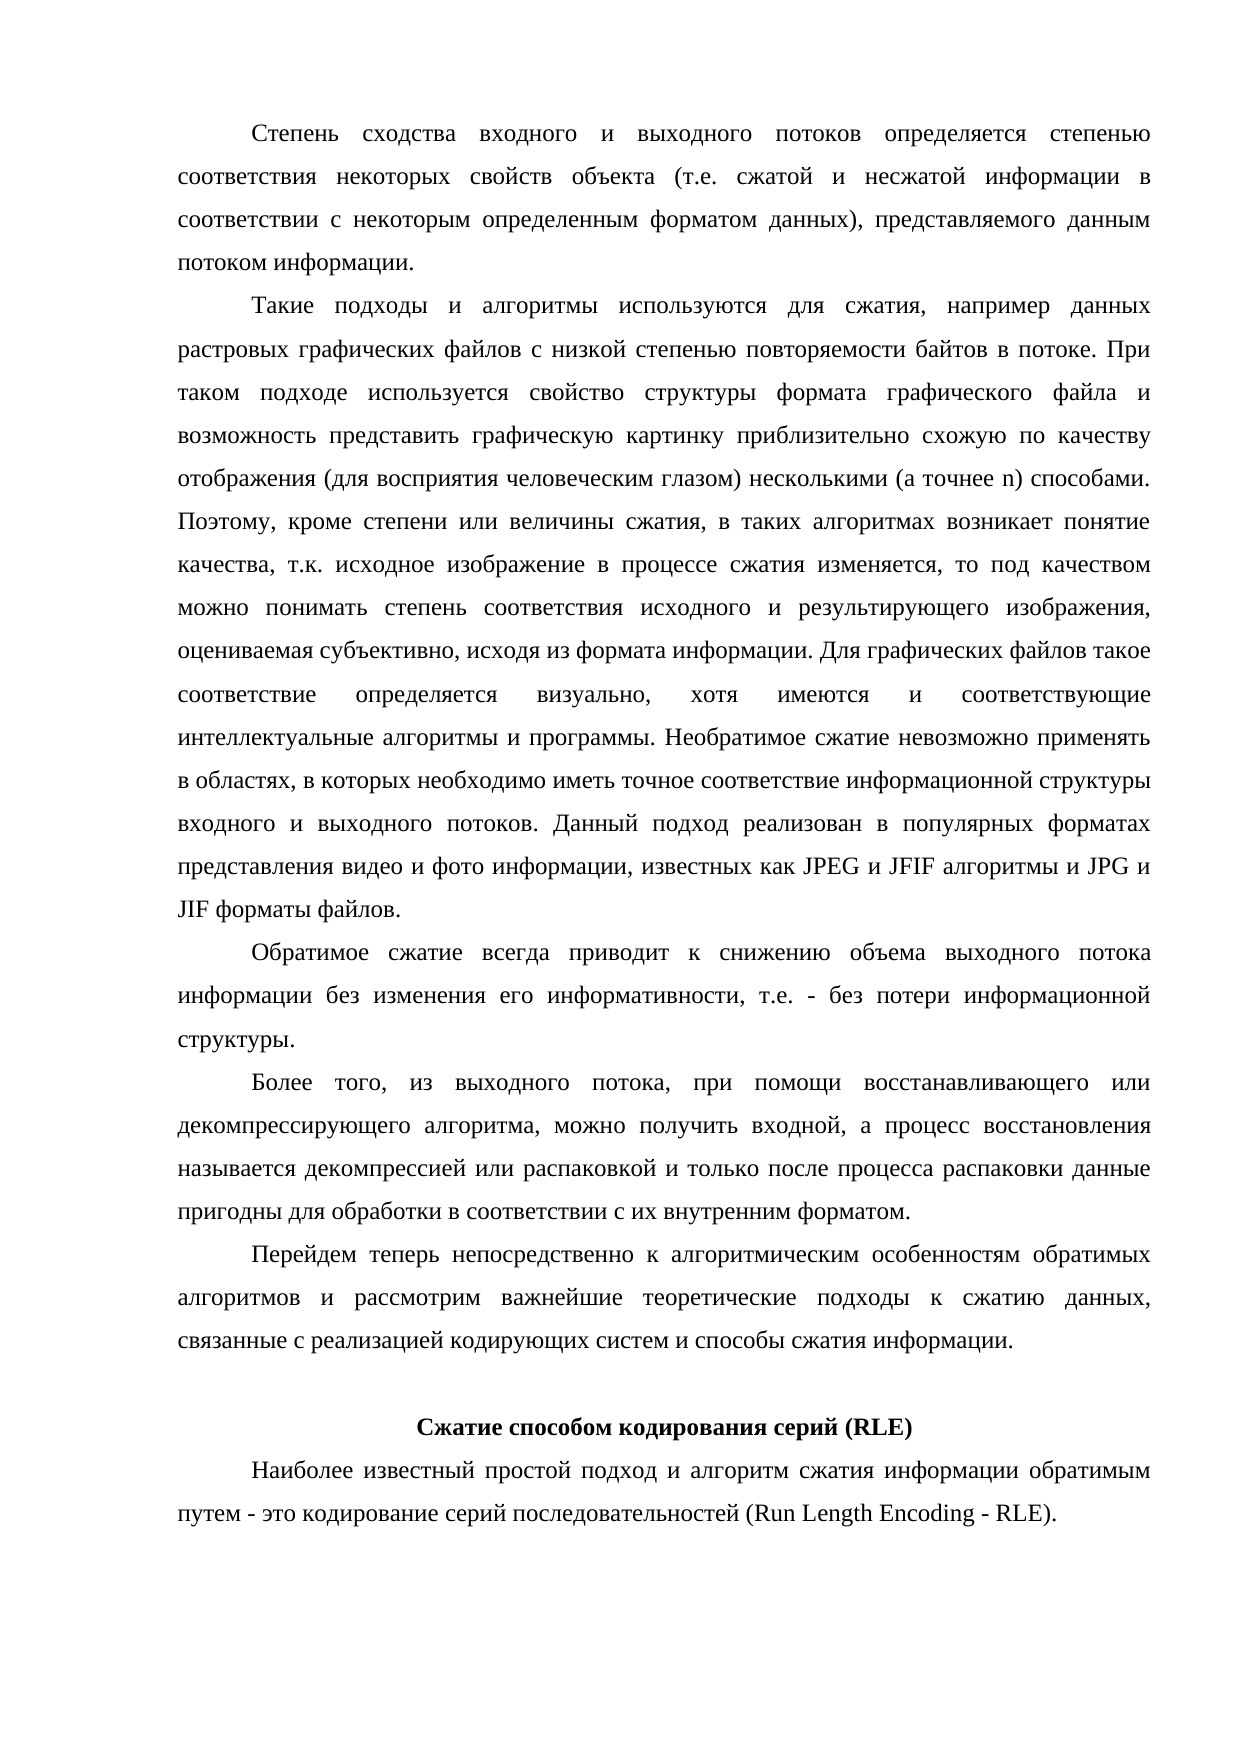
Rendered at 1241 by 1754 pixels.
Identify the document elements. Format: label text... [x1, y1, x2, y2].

text Такие подходы и алгоритмы используются для сжатия, например данных растровых графических файлов с низкой степенью повторяемости байтов в потоке. При таком подходе используется свойство структуры формата графического файла и возможность представить графическую картинку приблизительно схожую по качеству отображения (для восприятия человеческим глазом) несколькими (а точнее n) способами. Поэтому, кроме степени или величины сжатия, в таких алгоритмах возникает понятие качества, т.к. исходное изображение в процессе сжатия изменяется, то под качеством можно понимать степень соответствия исходного и результирующего изображения, оцениваемая субъективно, исходя из формата информации. Для графических файлов такое соответствие определяется визуально, хотя имеются и соответствующие интеллектуальные алгоритмы и программы. Необратимое сжатие невозможно применять в областях, в которых необходимо иметь точное соответствие информационной структуры входного и выходного потоков. Данный подход реализован в популярных форматах представления видео и фото информации, известных как JPEG и JFIF алгоритмы и JPG и JIF форматы файлов. [177, 291, 1152, 923]
text Обратимое сжатие всегда приводит к снижению объема выходного потока информации без изменения его информативности, т.е. - без потери информационной структуры. [177, 937, 1152, 1052]
text Степень сходства входного и выходного потоков определяется степенью соответствия некоторых свойств объекта (т.е. сжатой и несжатой информации в соответствии с некоторым определенным форматом данных), представляемого данным потоком информации. [177, 118, 1152, 276]
text Более того, из выходного потока, при помощи восстанавливающего или декомпрессирующего алгоритма, можно получить входной, а процесс восстановления называется декомпрессией или распаковкой и только после процесса распаковки данные пригодны для обработки в соответствии с их внутренним форматом. [177, 1067, 1152, 1225]
text Сжатие способом кодирования серий (RLE) [177, 1412, 1152, 1441]
text Перейдем теперь непосредственно к алгоритмическим особенностям обратимых алгоритмов и рассмотрим важнейшие теоретические подходы к сжатию данных, связанные с реализацией кодирующих систем и способы сжатия информации. [177, 1239, 1152, 1354]
text Наиболее известный простой подход и алгоритм сжатия информации обратимым путем - это кодирование серий последовательностей (Run Length Encoding - RLE). [177, 1455, 1152, 1527]
